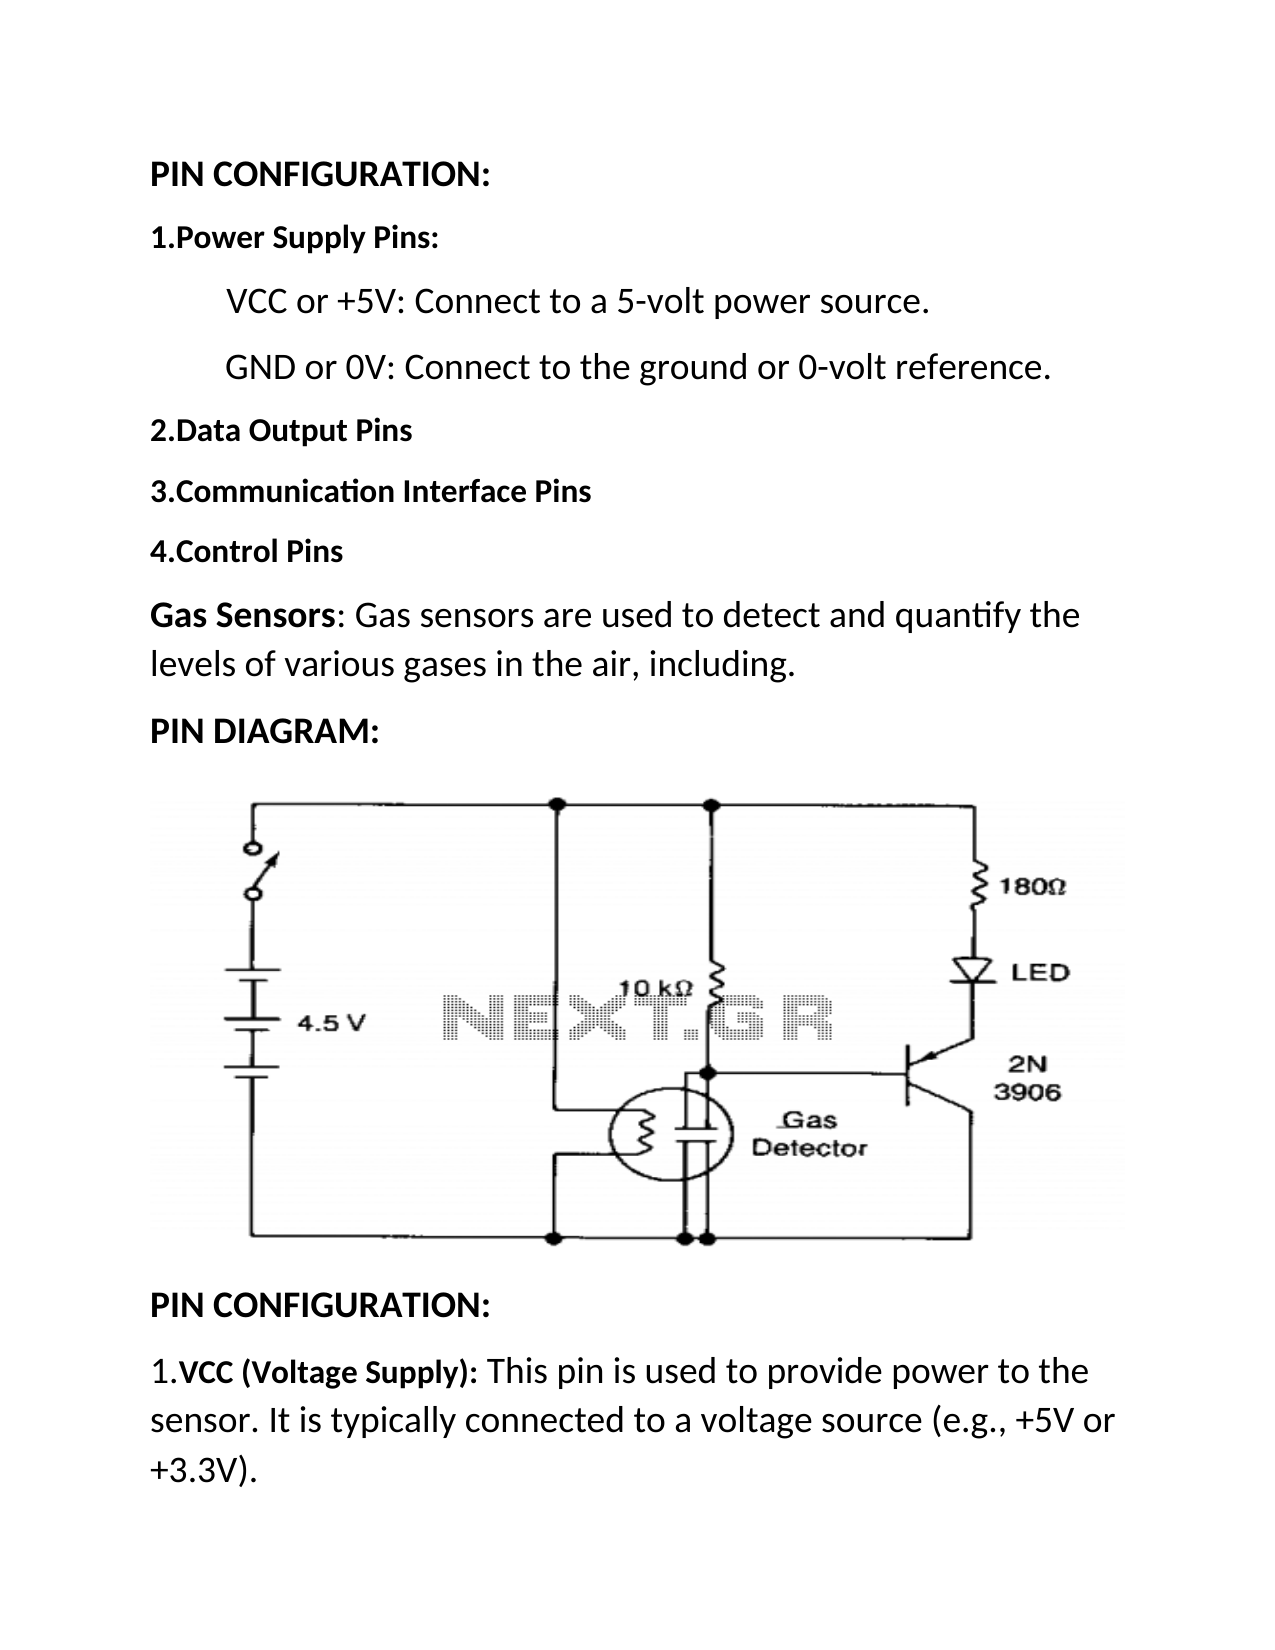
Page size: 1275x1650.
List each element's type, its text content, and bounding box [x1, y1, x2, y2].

text 1.Power Supply Pins: [150, 216, 1125, 257]
text PIN DIAGRAM: [150, 707, 1125, 752]
text 4.Control Pins [150, 530, 1125, 571]
list GND or 0V: Connect to the ground or 0-volt reference. [225, 343, 1125, 389]
text VCC or +5V: Connect to a 5-volt power source. [150, 277, 1125, 323]
text Gas Sensors: Gas sensors are used to detect and quantify the levels of various gases in the air, including. [150, 591, 1125, 686]
text 2.Data Output Pins [150, 409, 1125, 450]
text PIN CONFIGURATION: [150, 1281, 1125, 1326]
picture [150, 772, 1125, 1262]
text PIN CONFIGURATION: [150, 150, 1125, 196]
text 3.Communication Interface Pins [150, 470, 1125, 510]
text 1.VCC (Voltage Supply): This pin is used to provide power to the sensor. It is typically connected to a voltage source (e.g., +5V or +3.3V). [150, 1347, 1125, 1492]
